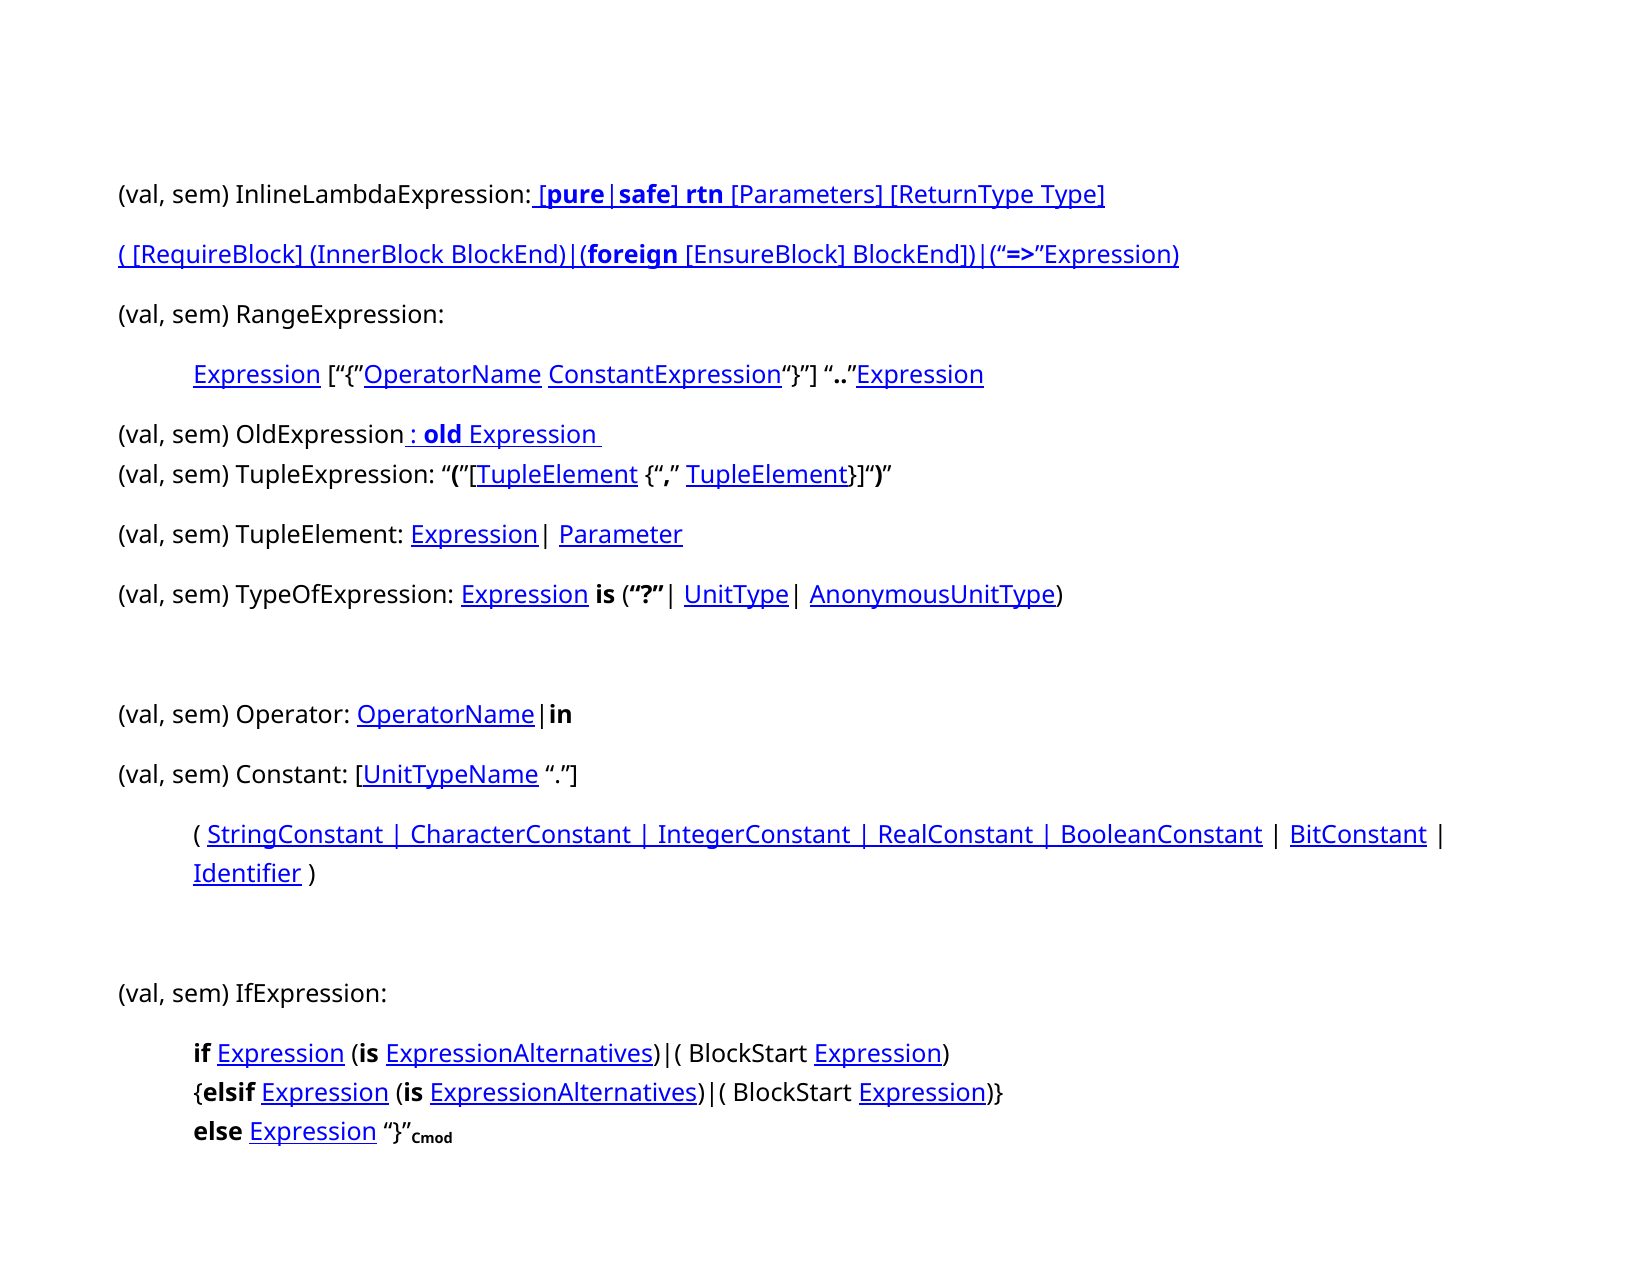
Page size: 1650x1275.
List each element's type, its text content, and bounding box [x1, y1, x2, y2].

text ( [RequireBlock] (InnerBlock BlockEnd)|(foreign [EnsureBlock] BlockEnd])|(“=>”Expression) [118, 237, 1532, 271]
text if Expression (is ExpressionAlternatives)|( BlockStart Expression) {elsif Expression (is ExpressionAlternatives)|( BlockStart Expression)} else Expression “}”Cmod [193, 1036, 1532, 1180]
text (val, sem) Operator: OperatorName|in [118, 696, 1532, 730]
text (val, sem) TupleElement: Expression| Parameter [118, 516, 1532, 550]
text (val, sem) OldExpression : old Expression (val, sem) TupleExpression: “(”[TupleElement {“,” TupleElement}]“)” [118, 417, 1532, 490]
text Expression [“{”OperatorName ConstantExpression“}”] “..”Expression [118, 357, 1532, 391]
text ( StringConstant | CharacterConstant | IntegerConstant | RealConstant | BooleanConstant | BitConstant | Identifier ) [193, 816, 1532, 889]
text (val, sem) TypeOfExpression: Expression is (“?”| UnitType| AnonymousUnitType) [118, 576, 1532, 610]
text (val, sem) InlineLambdaExpression: [pure|safe] rtn [Parameters] [ReturnType Type] [118, 177, 1532, 211]
text (val, sem) RangeExpression: [118, 297, 1532, 331]
text (val, sem) IfExpression: [118, 976, 1532, 1009]
text (val, sem) Constant: [UnitTypeName “.”] [118, 756, 1532, 790]
